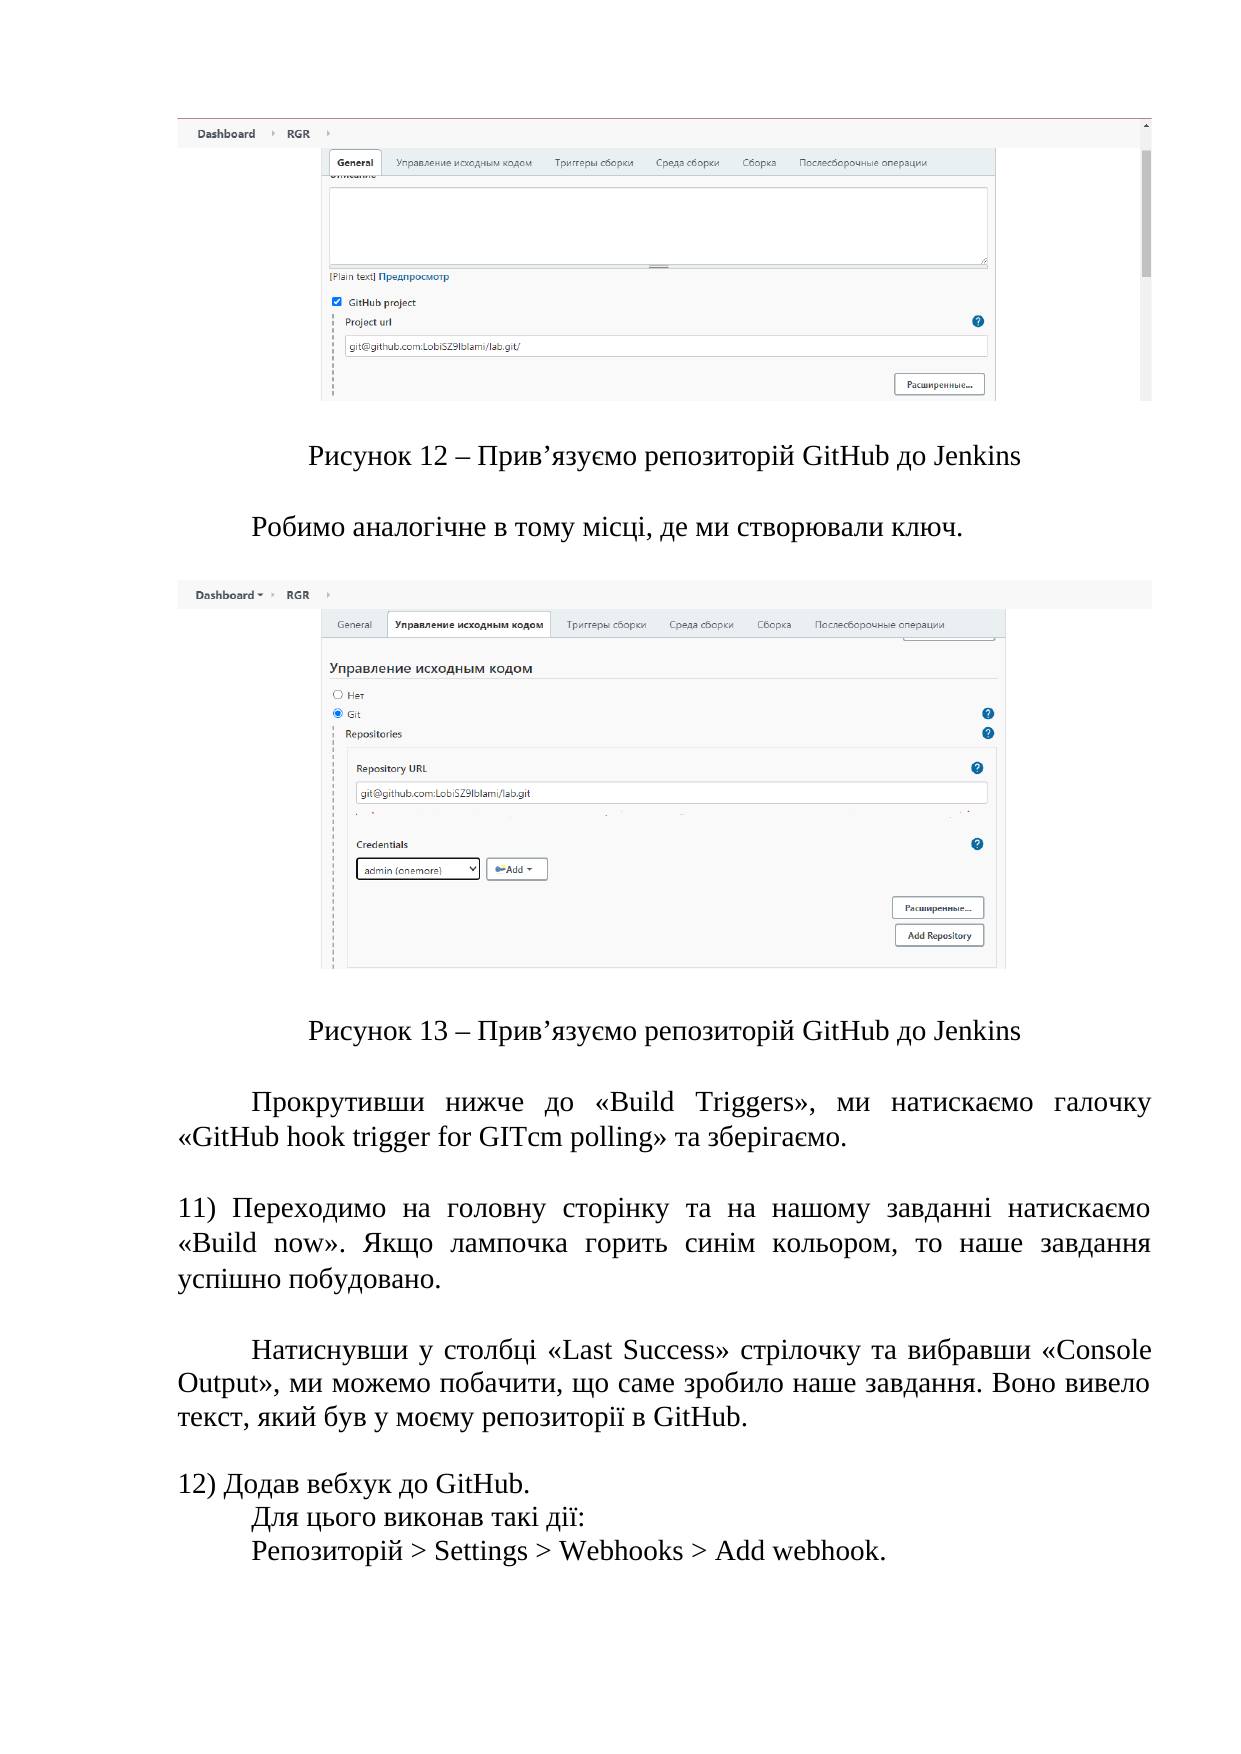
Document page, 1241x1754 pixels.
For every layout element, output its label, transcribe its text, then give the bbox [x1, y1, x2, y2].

text Натиснувши у столбці «Last Success» стрілочку та вибравши «Console Output», ми можемо побачити, що саме зробило наше завдання. Воно вивело текст, який був у моєму репозиторії в GitHub. [177, 1332, 1152, 1432]
picture [177, 580, 1153, 976]
text 11) Переходимо на головну сторінку та на нашому завданні натискаємо «Build now». Якщо лампочка горить синім кольором, то наше завдання успішно побудовано. [177, 1190, 1152, 1294]
text Репозиторій > Settings > Webhooks > Add webhook. [177, 1533, 1152, 1567]
picture [177, 118, 1152, 401]
text Рисунок 12 – Прив’язуємо репозиторій GitHub до Jenkins [177, 438, 1152, 472]
text Рисунок 13 – Прив’язуємо репозиторій GitHub до Jenkins [177, 1013, 1152, 1047]
text 12) Додав вебхук до GitHub. [177, 1466, 1152, 1499]
text Для цього виконав такі дії: [177, 1499, 1152, 1533]
text Прокрутивши нижче до «Build Triggers», ми натискаємо галочку «GitHub hook trigger for GITcm polling» та зберігаємо. [177, 1084, 1152, 1153]
text Робимо аналогічне в тому місці, де ми створювали ключ. [177, 509, 1152, 543]
